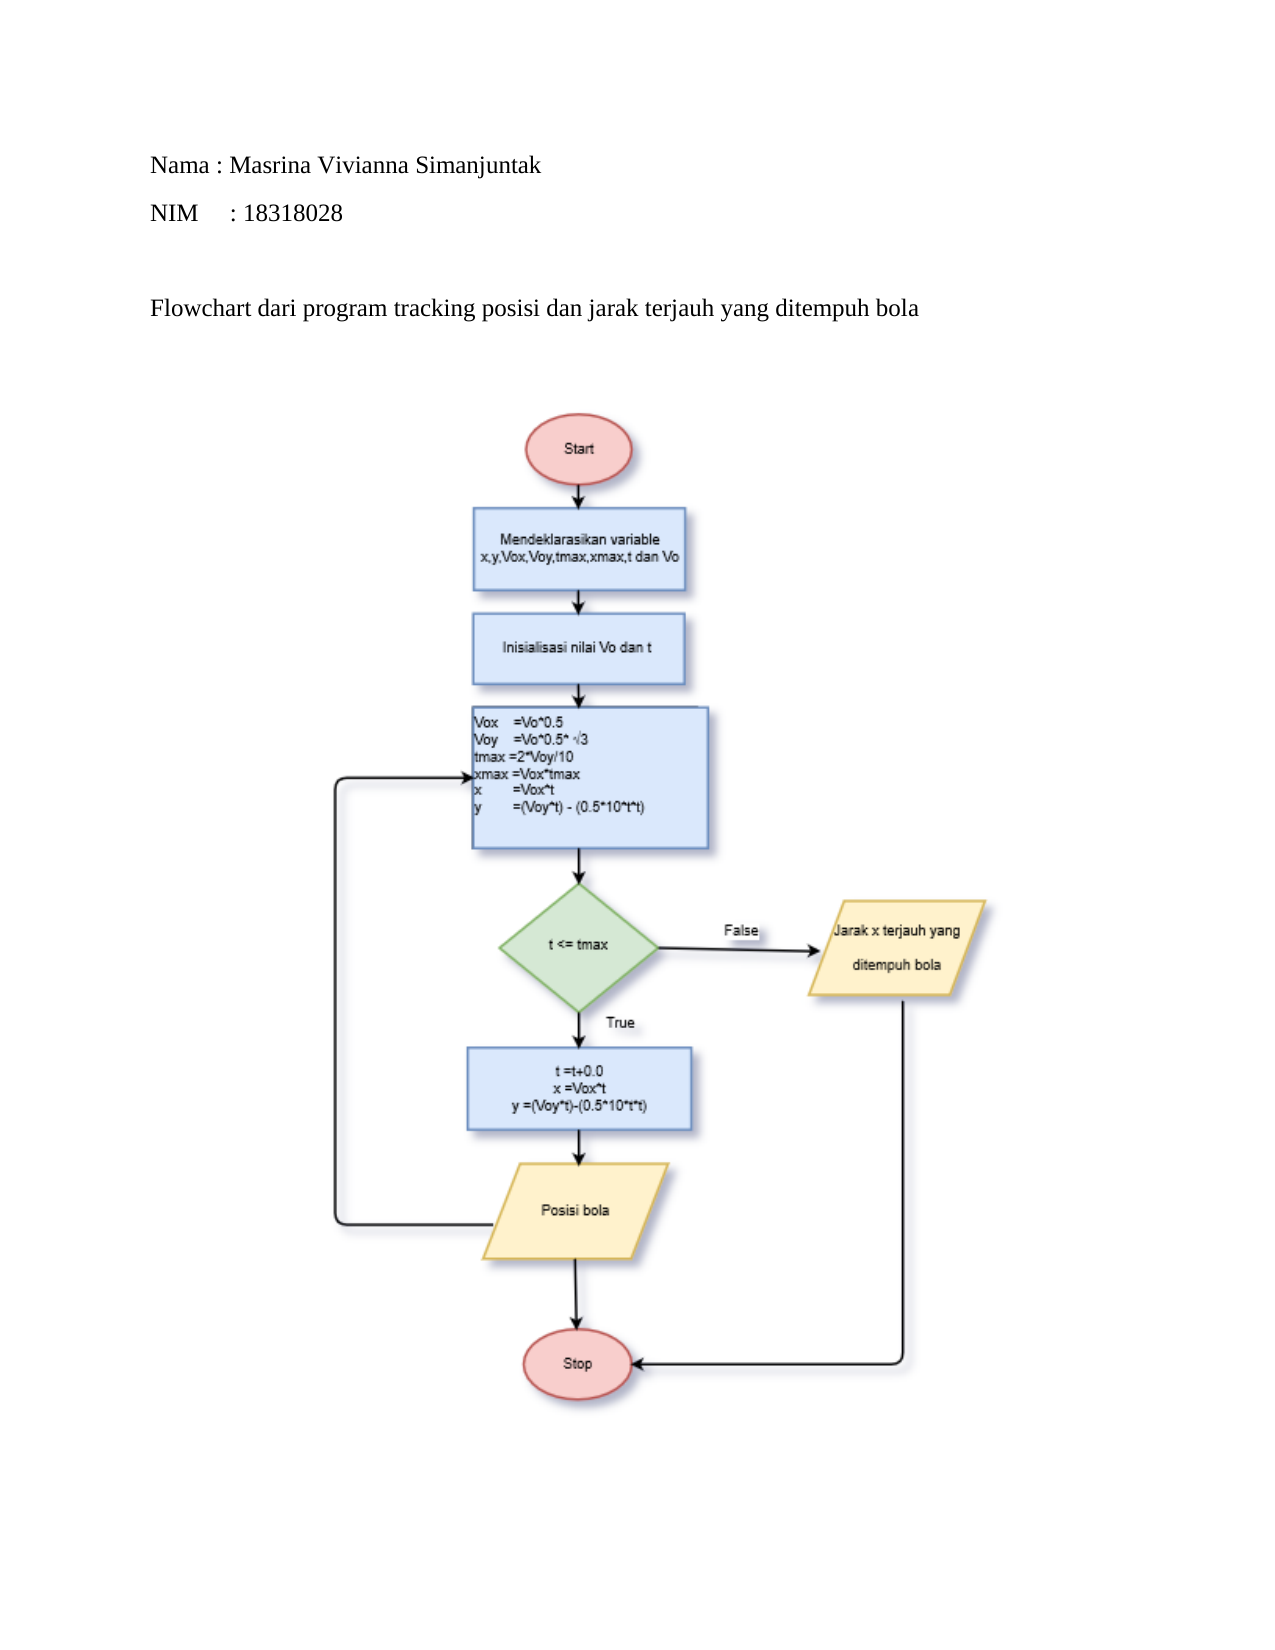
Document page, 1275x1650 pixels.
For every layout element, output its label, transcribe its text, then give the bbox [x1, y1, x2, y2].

text NIM : 18318028 [150, 198, 1125, 226]
text Flowchart dari program tracking posisi dan jarak terjauh yang ditempuh bola [150, 293, 1125, 322]
text Nama : Masrina Vivianna Simanjuntak [150, 150, 1125, 179]
picture [240, 388, 1035, 1472]
